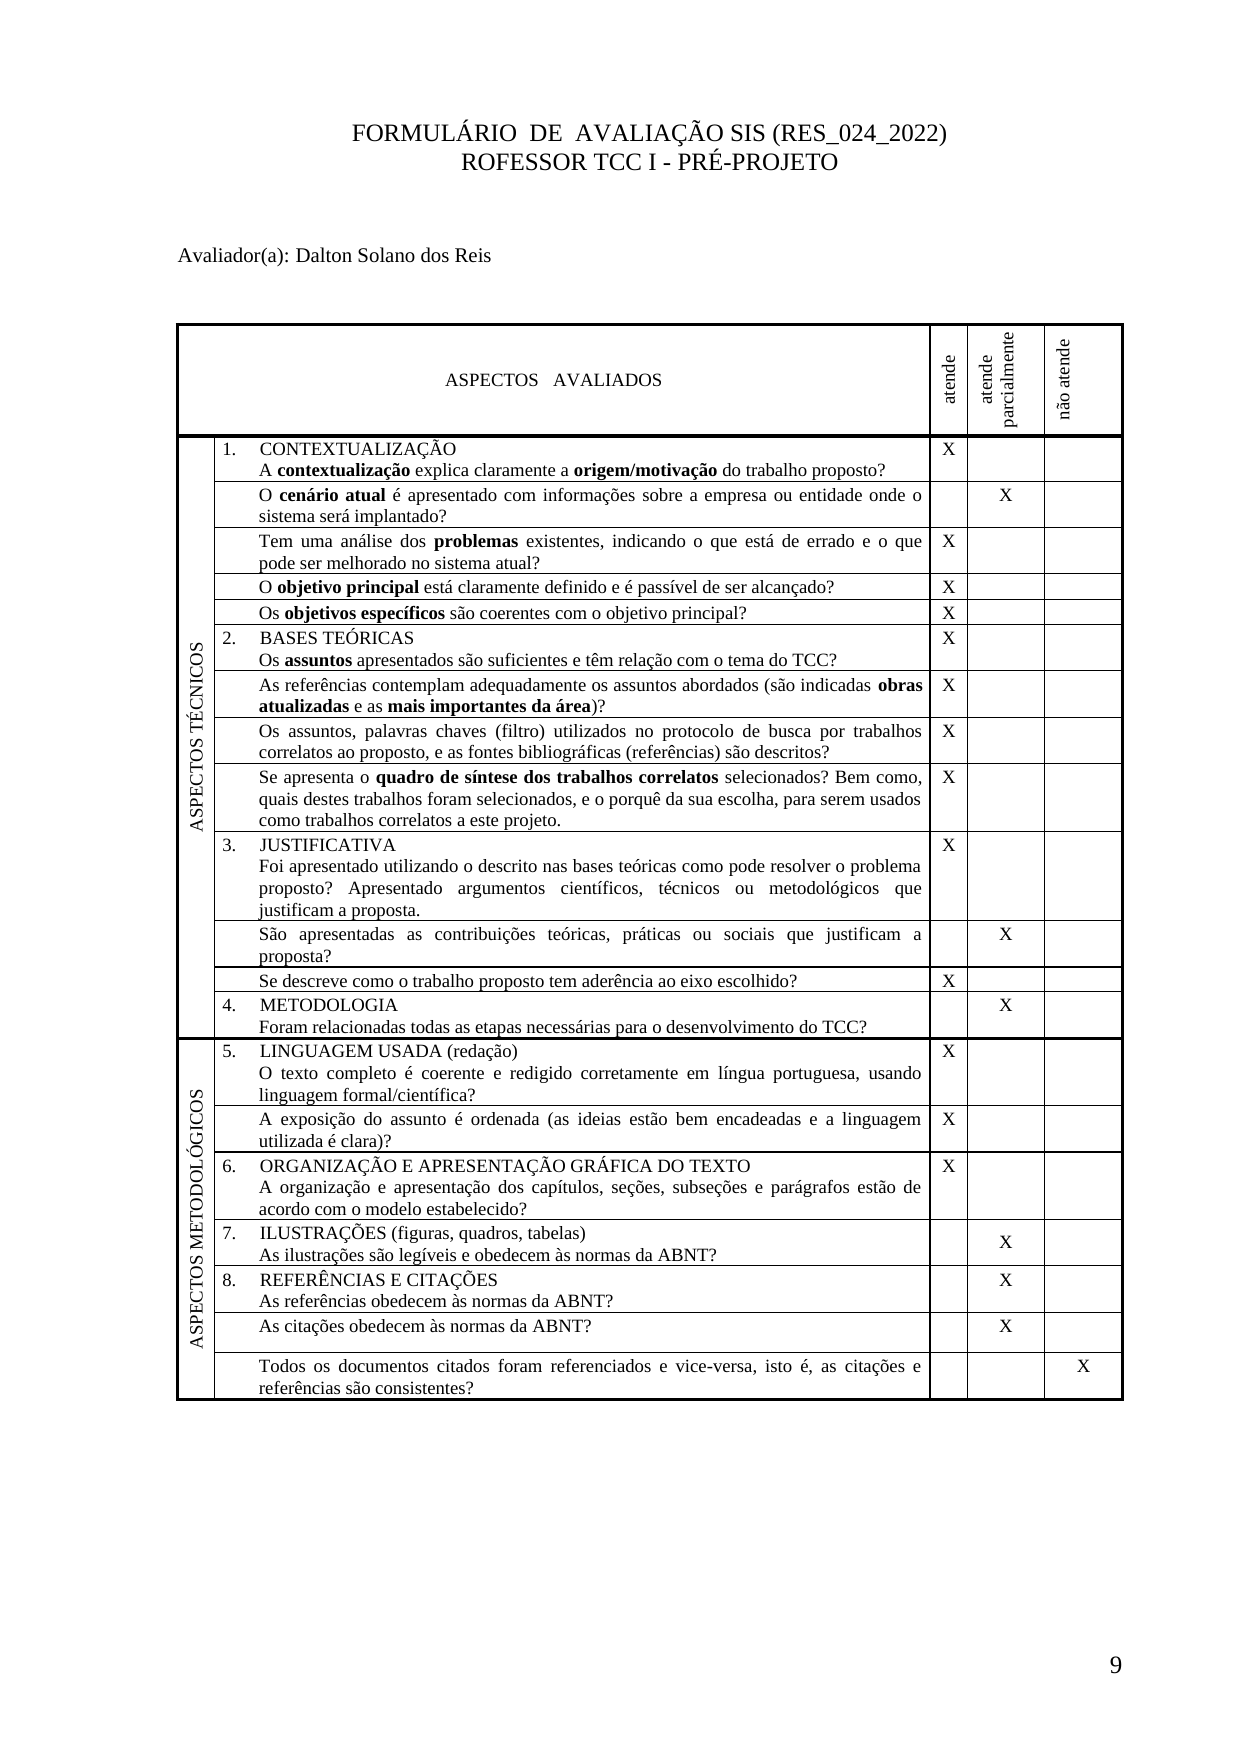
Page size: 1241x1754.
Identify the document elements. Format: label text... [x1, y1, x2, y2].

table_cell [931, 992, 967, 1037]
table_cell X [931, 625, 967, 670]
table_header não atende [1045, 326, 1121, 434]
table_cell [968, 1106, 1044, 1151]
table_cell ASPECTOS METODOLÓGICOS [179, 1040, 214, 1398]
table_cell As referências contemplam adequadamente os assuntos abordados (são indicadas obras atualizadas e as mais importantes da área)? [215, 671, 929, 717]
table_header ASPECTOS AVALIADOS [179, 326, 929, 434]
table_cell X [931, 1040, 967, 1105]
table_cell [1045, 1040, 1121, 1105]
table_cell [968, 600, 1044, 624]
table_cell [968, 1353, 1044, 1398]
table_cell [1045, 574, 1121, 599]
table_cell CONTEXTUALIZAÇÃO A contextualização explica claramente a origem/motivação do trabalho proposto? [215, 438, 929, 481]
table_cell REFERÊNCIAS E CITAÇÕES As referências obedecem às normas da ABNT? [215, 1266, 929, 1312]
table_cell X [968, 992, 1044, 1037]
table_cell [968, 1040, 1044, 1105]
table_cell [968, 438, 1044, 481]
table_cell [1045, 600, 1121, 624]
table_cell [1045, 718, 1121, 763]
table_cell X [931, 671, 967, 717]
table_cell [931, 1353, 967, 1398]
table_cell X [1045, 1353, 1121, 1398]
table_cell X [931, 528, 967, 573]
table_cell [1045, 832, 1121, 920]
table_cell [1045, 921, 1121, 966]
table_cell [1045, 1266, 1121, 1312]
text ROFESSOR TCC I - Pré-projeto [177, 147, 1122, 176]
table_cell [931, 1266, 967, 1312]
table_cell [1045, 1106, 1121, 1151]
table_cell X [931, 574, 967, 599]
table_cell [1045, 625, 1121, 670]
table_cell Os objetivos específicos são coerentes com o objetivo principal? [215, 600, 929, 624]
table_cell [968, 764, 1044, 831]
table_cell [1045, 764, 1121, 831]
table_cell O cenário atual é apresentado com informações sobre a empresa ou entidade onde o sistema será implantado? [215, 482, 929, 527]
table_cell X [968, 921, 1044, 966]
table_cell ORGANIZAÇÃO E APRESENTAÇÃO GRÁFICA DO TEXTO A organização e apresentação dos capítulos, seções, subseções e parágrafos estão de acordo com o modelo estabelecido? [215, 1153, 929, 1219]
table_cell X [931, 1153, 967, 1219]
table_cell Se apresenta o quadro de síntese dos trabalhos correlatos selecionados? Bem como, quais destes trabalhos foram selecionados, e o porquê da sua escolha, para serem usados como trabalhos correlatos a este projeto. [215, 764, 929, 831]
table_cell [931, 921, 967, 966]
table_cell X [931, 600, 967, 624]
table_cell Se descreve como o trabalho proposto tem aderência ao eixo escolhido? [215, 968, 929, 991]
table_cell A exposição do assunto é ordenada (as ideias estão bem encadeadas e a linguagem utilizada é clara)? [215, 1106, 929, 1151]
table_cell X [968, 1313, 1044, 1352]
table_cell [1045, 1313, 1121, 1352]
table_cell METODOLOGIA Foram relacionadas todas as etapas necessárias para o desenvolvimento do TCC? [215, 992, 929, 1037]
table_cell Tem uma análise dos problemas existentes, indicando o que está de errado e o que pode ser melhorado no sistema atual? [215, 528, 929, 573]
table_cell Todos os documentos citados foram referenciados e vice-versa, isto é, as citações e referências são consistentes? [215, 1353, 929, 1398]
table_cell [1045, 968, 1121, 991]
table_cell X [968, 1266, 1044, 1312]
table_cell X [931, 438, 967, 481]
table_cell JUSTIFICATIVA Foi apresentado utilizando o descrito nas bases teóricas como pode resolver o problema proposto? Apresentado argumentos científicos, técnicos ou metodológicos que justificam a proposta. [215, 832, 929, 920]
table_cell X [931, 968, 967, 991]
table_cell [968, 832, 1044, 920]
table_cell [968, 528, 1044, 573]
table_cell [1045, 992, 1121, 1037]
text FORMULÁRIO DE avaliação SIS (RES_024_2022) [177, 118, 1122, 147]
table_cell BASES TEÓRICAS Os assuntos apresentados são suficientes e têm relação com o tema do TCC? [215, 625, 929, 670]
table_cell [931, 482, 967, 527]
table_cell X [968, 1220, 1044, 1265]
table_header atende [931, 326, 967, 434]
table_cell [968, 671, 1044, 717]
table_cell O objetivo principal está claramente definido e é passível de ser alcançado? [215, 574, 929, 599]
table_cell [1045, 671, 1121, 717]
table_cell ASPECTOS TÉCNICOS [179, 438, 214, 1037]
table_cell LINGUAGEM USADA (redação) O texto completo é coerente e redigido corretamente em língua portuguesa, usando linguagem formal/científica? [215, 1040, 929, 1105]
table_cell [968, 574, 1044, 599]
table_cell [968, 718, 1044, 763]
table_cell São apresentadas as contribuições teóricas, práticas ou sociais que justificam a proposta? [215, 921, 929, 966]
table_cell [1045, 528, 1121, 573]
table_cell [1045, 482, 1121, 527]
table_cell [968, 625, 1044, 670]
table_cell X [968, 482, 1044, 527]
table_cell [1045, 438, 1121, 481]
table_cell [1045, 1220, 1121, 1265]
table_header atende parcialmente [968, 326, 1044, 434]
table_cell X [931, 764, 967, 831]
table_cell [931, 1220, 967, 1265]
table_cell [931, 1313, 967, 1352]
table_cell [968, 968, 1044, 991]
text Avaliador(a): Dalton Solano dos Reis [177, 243, 1122, 267]
table_cell [1045, 1153, 1121, 1219]
table_cell X [931, 718, 967, 763]
table_cell ILUSTRAÇÕES (figuras, quadros, tabelas) As ilustrações são legíveis e obedecem às normas da ABNT? [215, 1220, 929, 1265]
table_cell [968, 1153, 1044, 1219]
table_cell X [931, 832, 967, 920]
table_cell As citações obedecem às normas da ABNT? [215, 1313, 929, 1352]
table_cell X [931, 1106, 967, 1151]
table_cell Os assuntos, palavras chaves (filtro) utilizados no protocolo de busca por trabalhos correlatos ao proposto, e as fontes bibliográficas (referências) são descritos? [215, 718, 929, 763]
